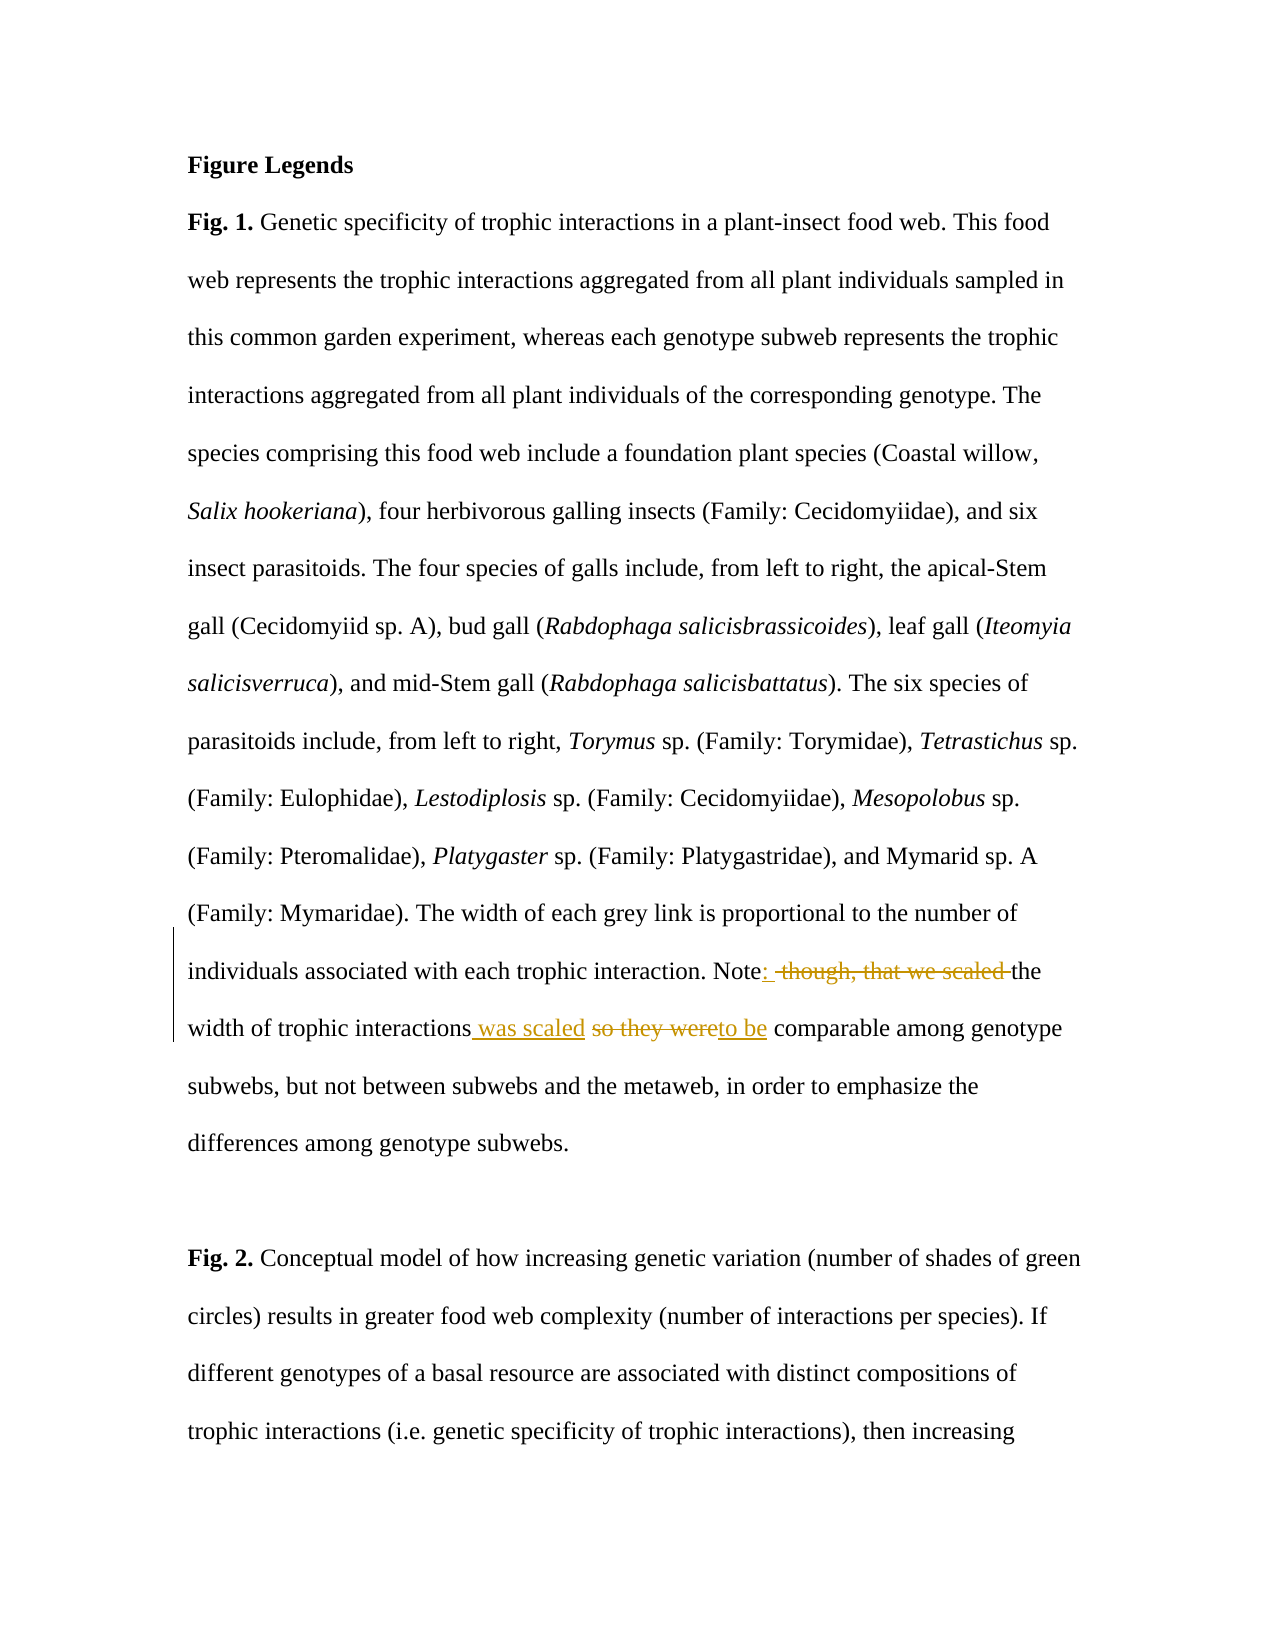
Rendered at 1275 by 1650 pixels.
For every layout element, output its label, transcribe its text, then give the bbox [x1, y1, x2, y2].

text Fig. 1. Genetic specificity of trophic interactions in a plant-insect food web. This food web represents the trophic interactions aggregated from all plant individuals sampled in this common garden experiment, whereas each genotype subweb represents the trophic interactions aggregated from all plant individuals of the corresponding genotype. The species comprising this food web include a foundation plant species (Coastal willow, Salix hookeriana), four herbivorous galling insects (Family: Cecidomyiidae), and six insect parasitoids. The four species of galls include, from left to right, the apical-Stem gall (Cecidomyiid sp. A), bud gall (Rabdophaga salicisbrassicoides), leaf gall (Iteomyia salicisverruca), and mid-Stem gall (Rabdophaga salicisbattatus). The six species of parasitoids include, from left to right, Torymus sp. (Family: Torymidae), Tetrastichus sp. (Family: Eulophidae), Lestodiplosis sp. (Family: Cecidomyiidae), Mesopolobus sp. (Family: Pteromalidae), Platygaster sp. (Family: Platygastridae), and Mymarid sp. A (Family: Mymaridae). The width of each grey link is proportional to the number of individuals associated with each trophic interaction. Notethe width of trophic interactions comparable among genotype subwebs, but not between subwebs and the metaweb, in order to emphasize the differences among genotype subwebs. [187, 207, 1087, 1157]
text Figure Legends [187, 150, 1087, 179]
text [187, 1243, 1087, 1444]
